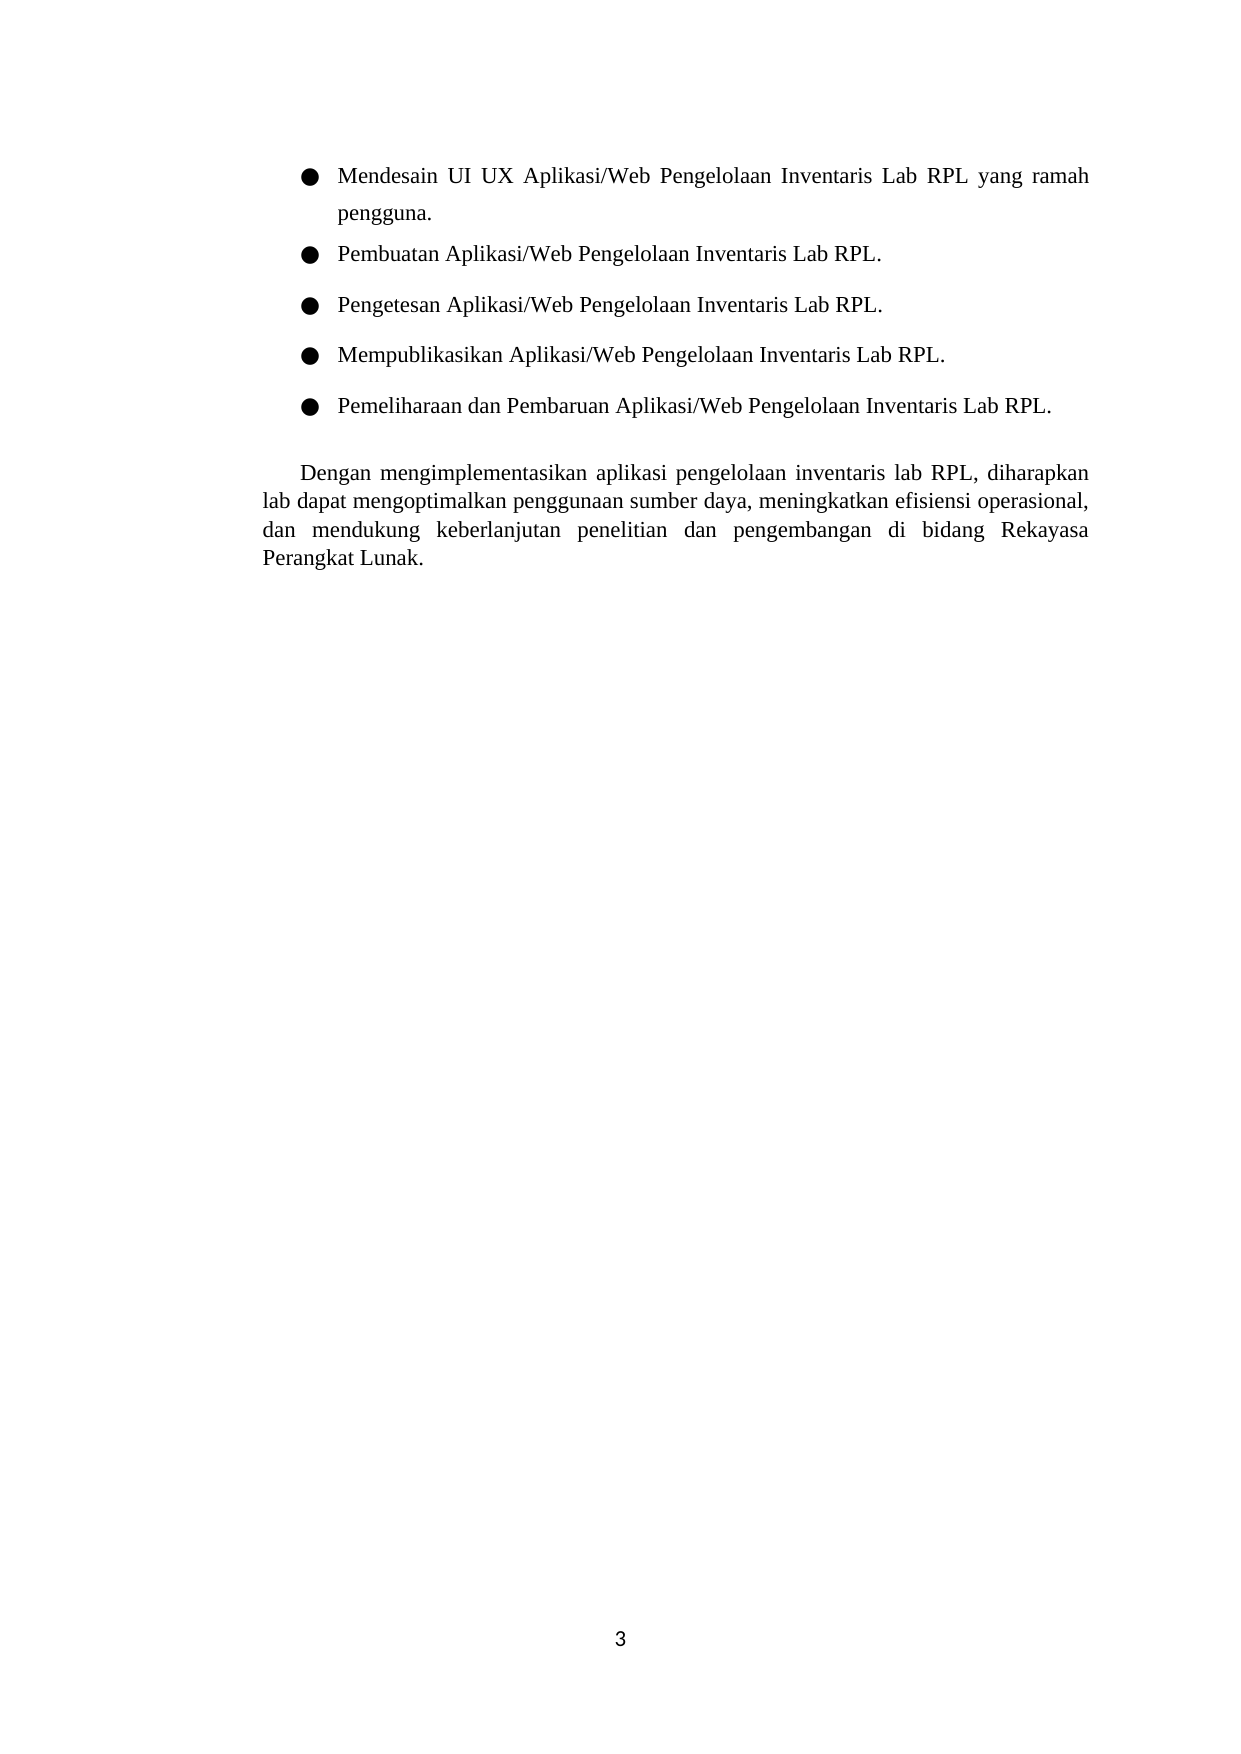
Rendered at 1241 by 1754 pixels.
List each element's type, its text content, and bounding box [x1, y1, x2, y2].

list Mempublikasikan Aplikasi/Web Pengelolaan Inventaris Lab RPL. [300, 329, 1090, 376]
list Pengetesan Aplikasi/Web Pengelolaan Inventaris Lab RPL. [300, 278, 1090, 325]
text Dengan mengimplementasikan aplikasi pengelolaan inventaris lab RPL, diharapkan lab dapat mengoptimalkan penggunaan sumber daya, meningkatkan efisiensi operasional, dan mendukung keberlanjutan penelitian dan pengembangan di bidang Rekayasa Perangkat Lunak. [262, 459, 1090, 571]
list Mendesain UI UX Aplikasi/Web Pengelolaan Inventaris Lab RPL yang ramah pengguna. [300, 150, 1090, 225]
list Pemeliharaan dan Pembaruan Aplikasi/Web Pengelolaan Inventaris Lab RPL. [300, 380, 1090, 427]
list Pembuatan Aplikasi/Web Pengelolaan Inventaris Lab RPL. [300, 227, 1090, 274]
